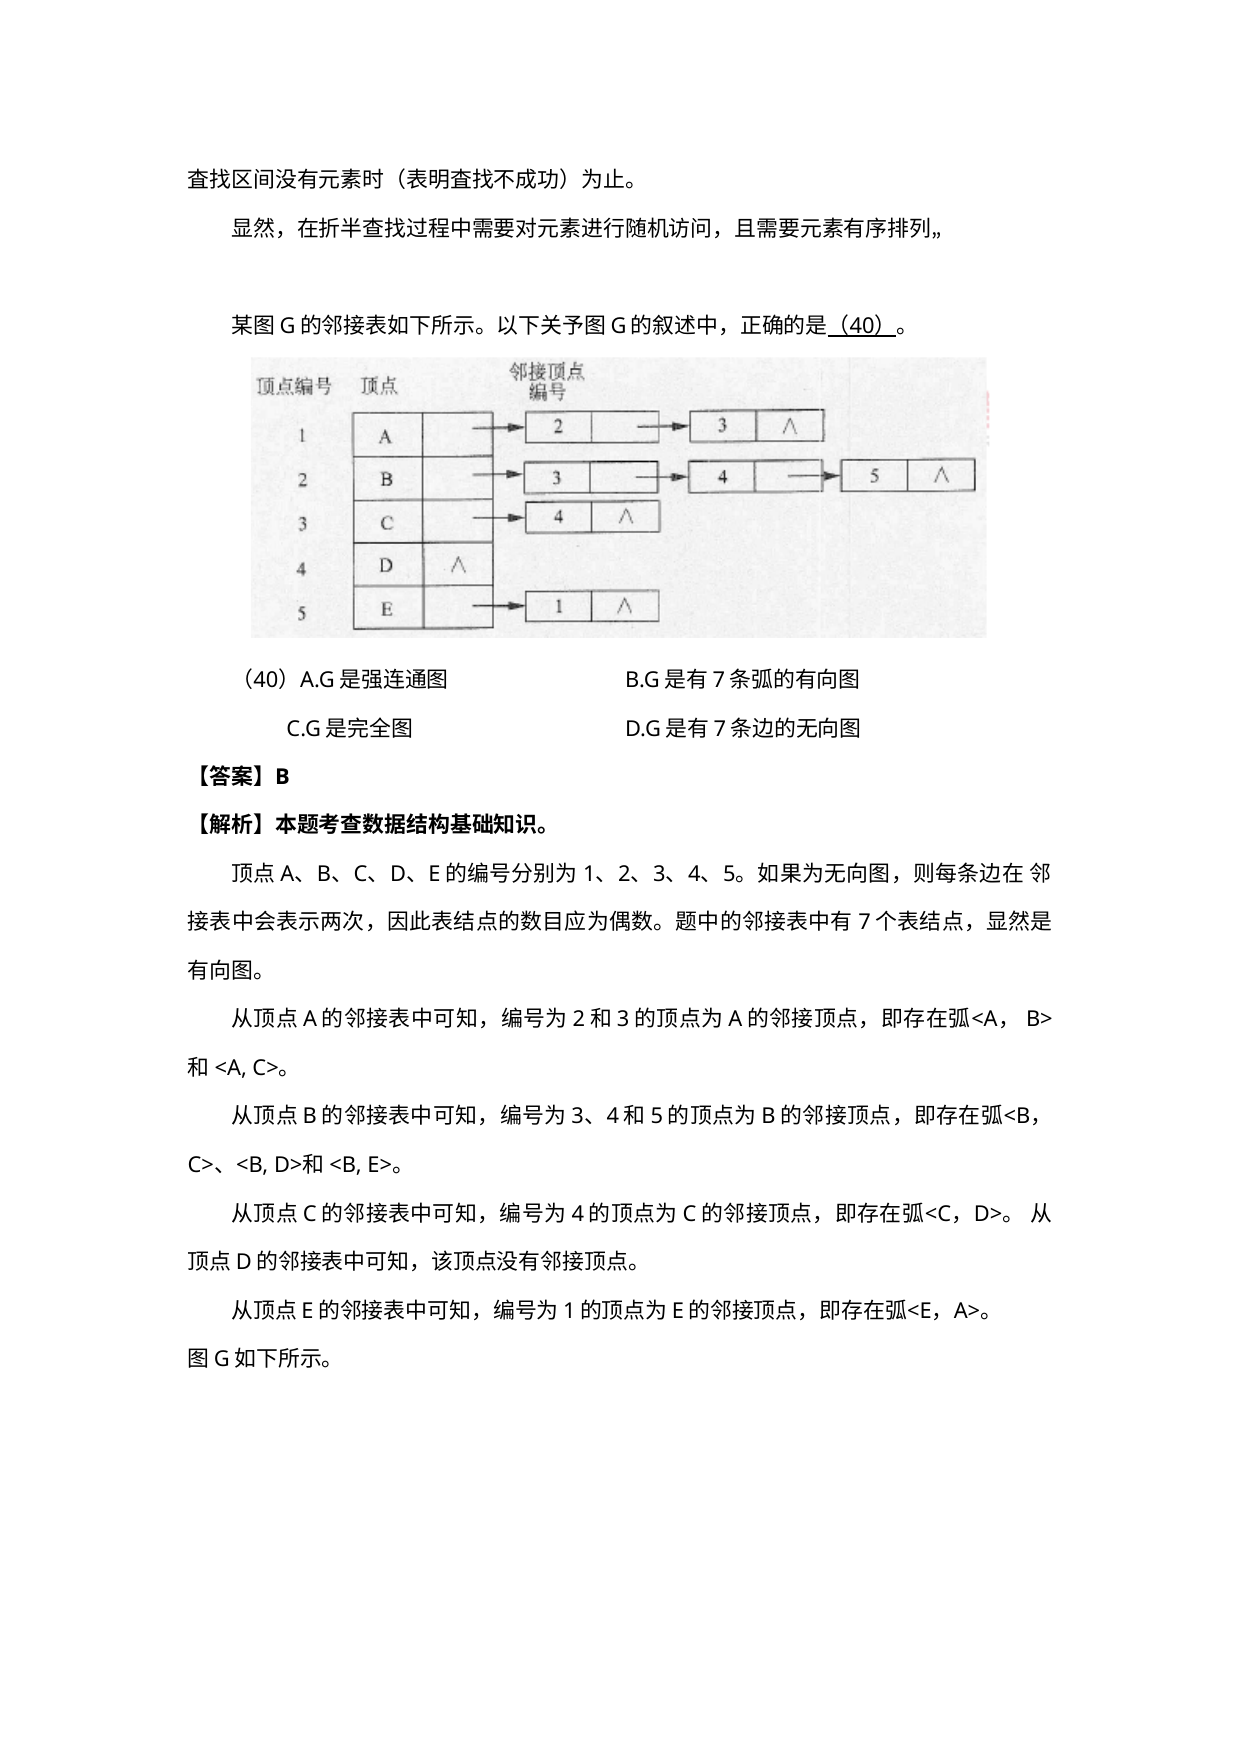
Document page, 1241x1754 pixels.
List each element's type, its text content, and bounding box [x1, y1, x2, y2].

text 从顶点B的邻接表中可知，编号为3、4和5的顶点为B的邻接顶点，即存在弧<B， C>、<B, D>和 <B, E>。 [187, 1098, 1053, 1179]
text 从顶点A的邻接表中可知，编号为2和3的顶点为A的邻接顶点，即存在弧<A， B>和 <A, C>。 [187, 1001, 1053, 1082]
text 显然，在折半查找过程中需要对元素进行随机访问，且需要元素有序排列„ [187, 210, 1053, 292]
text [187, 162, 1053, 194]
text C.G是完全图 D.G是有7条边的无向图 [187, 710, 1053, 743]
text 图G如下所示。 [187, 1341, 1053, 1373]
text （40）A.G是强连通图 B.G是有7条弧的有向图 [187, 662, 1053, 694]
text 从顶点C的邻接表中可知，编号为4的顶点为C的邻接顶点，即存在弧<C，D>。 从顶点D的邻接表中可知，该顶点没有邻接顶点。 [187, 1195, 1053, 1277]
text 顶点A、B、C、D、E的编号分别为1、2、3、4、5。如果为无向图，则每条边在 邻接表中会表示两次，因此表结点的数目应为偶数。题中的邻接表中有7个表结点，显然是有向图。 [187, 855, 1053, 985]
text 从顶点E的邻接表中可知，编号为1的顶点为E的邻接顶点，即存在弧<E，A>。 [187, 1292, 1053, 1325]
text 【解析】本题考查数据结构基础知识。 [187, 807, 1053, 839]
picture [250, 356, 990, 638]
text 【答案】B [187, 759, 1053, 791]
text 某图G的邻接表如下所示。以下关予图G的叙述中，正确的是（40）。 [187, 308, 1053, 340]
